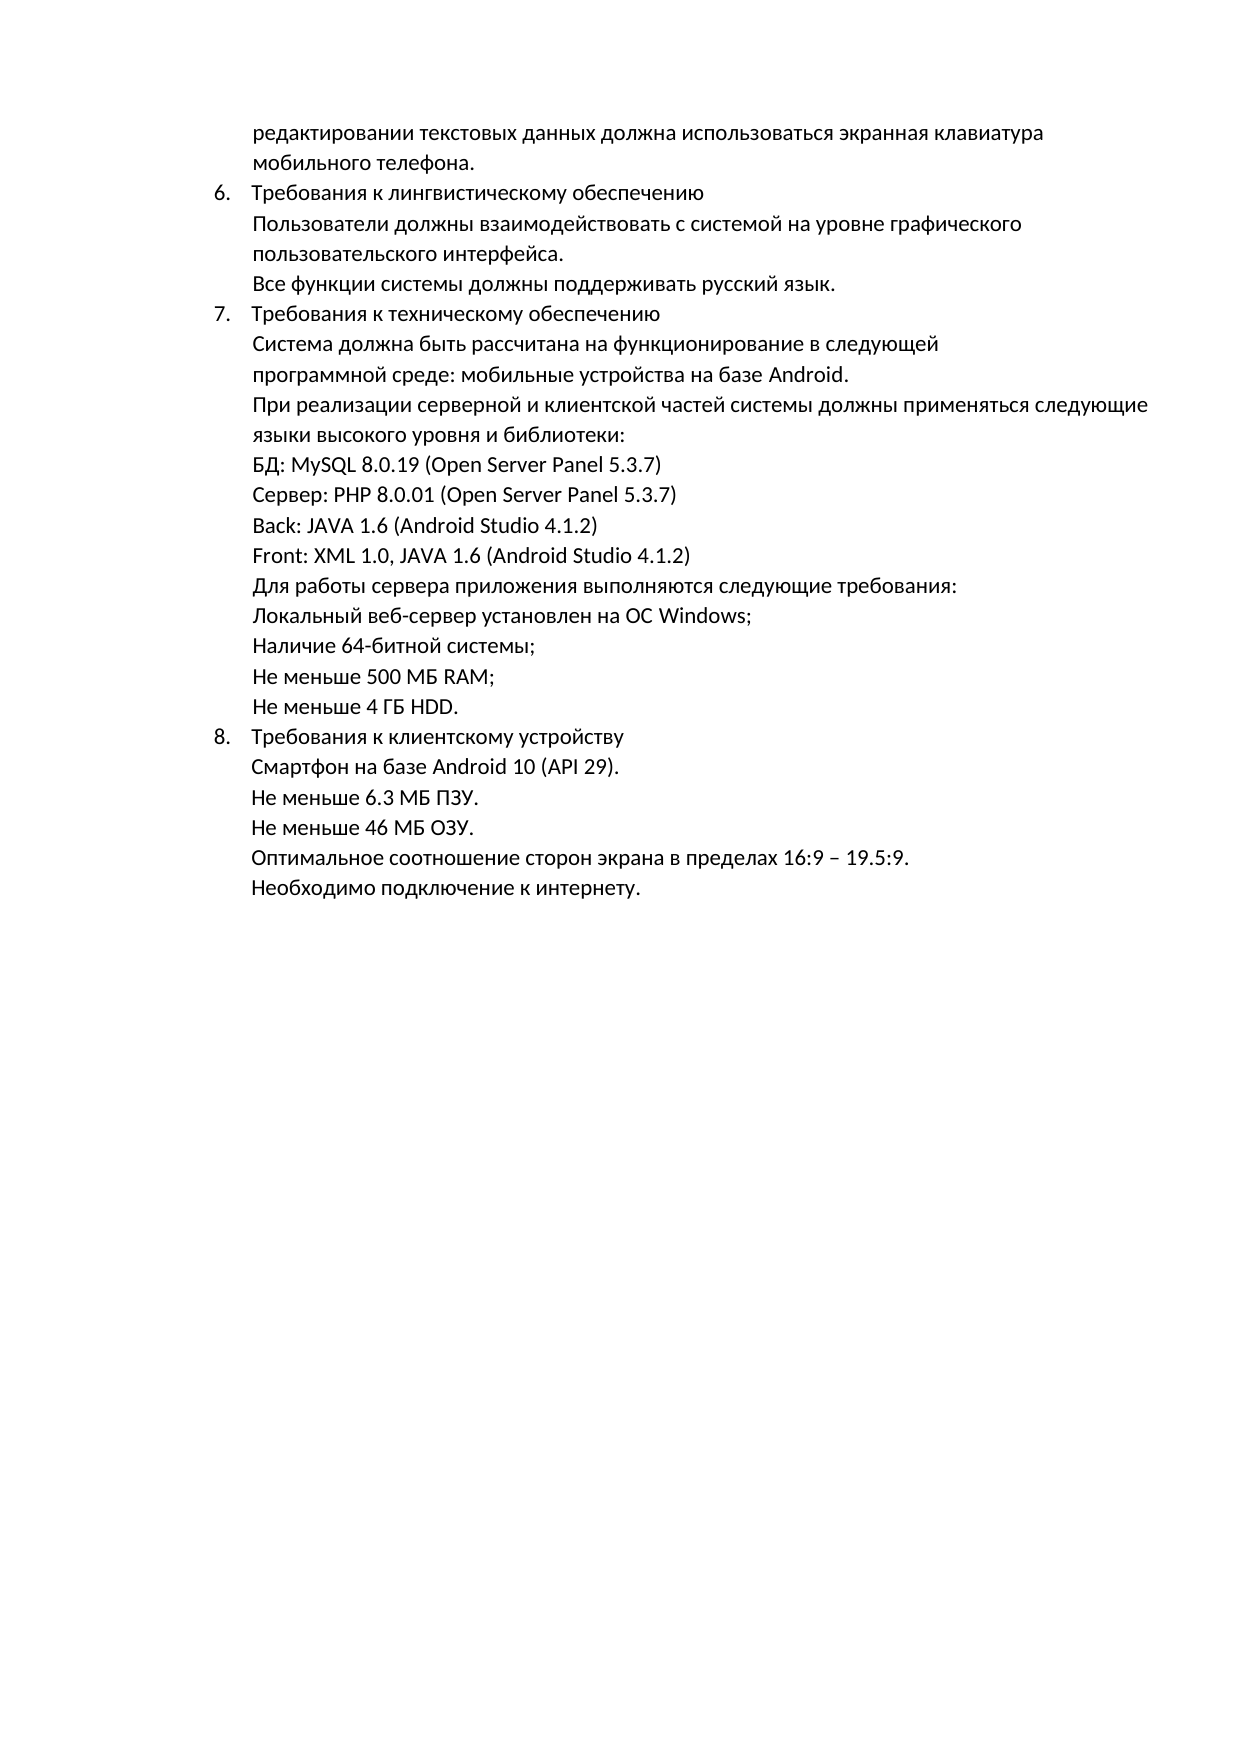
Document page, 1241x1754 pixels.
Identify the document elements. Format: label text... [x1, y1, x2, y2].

list Локальный веб-сервер установлен на ОС Windows; [252, 601, 1152, 629]
list программной среде: мобильные устройства на базе Android. [252, 360, 1152, 388]
list Не меньше 500 МБ RAM; [252, 662, 1152, 690]
list Система должна быть рассчитана на функционирование в следующей [252, 329, 1152, 358]
list При реализации серверной и клиентской частей системы должны применяться следующие [252, 390, 1152, 418]
list Front: XML 1.0, JAVA 1.6 (Android Studio 4.1.2) [252, 541, 1152, 569]
list Требования к клиентскому устройству [213, 722, 1152, 750]
list Все функции системы должны поддерживать русский язык. [252, 269, 1152, 297]
list БД: MySQL 8.0.19 (Open Server Panel 5.3.7) [252, 450, 1152, 478]
list языки высокого уровня и библиотеки: [252, 420, 1152, 448]
list Не меньше 46 МБ ОЗУ. [251, 813, 1152, 841]
list Не меньше 6.3 МБ ПЗУ. [251, 783, 1152, 811]
list Back: JAVA 1.6 (Android Studio 4.1.2) [252, 511, 1152, 539]
list Наличие 64-битной системы; [252, 632, 1152, 660]
list Требования к техническому обеспечению [213, 299, 1152, 327]
list Смартфон на базе Android 10 (API 29). [251, 752, 1152, 781]
list Не меньше 4 ГБ HDD. [252, 692, 1152, 720]
list Оптимальное соотношение сторон экрана в пределах 16:9 – 19.5:9. [251, 843, 1152, 871]
list Требования к лингвистическому обеспечению [213, 178, 1152, 207]
list Сервер: PHP 8.0.01 (Open Server Panel 5.3.7) [252, 481, 1152, 509]
list Необходимо подключение к интернету. [251, 873, 1152, 901]
list Для работы сервера приложения выполняются следующие требования: [252, 571, 1152, 599]
list Пользователи должны взаимодействовать с системой на уровне графического пользовательского интерфейса. [252, 209, 1152, 267]
